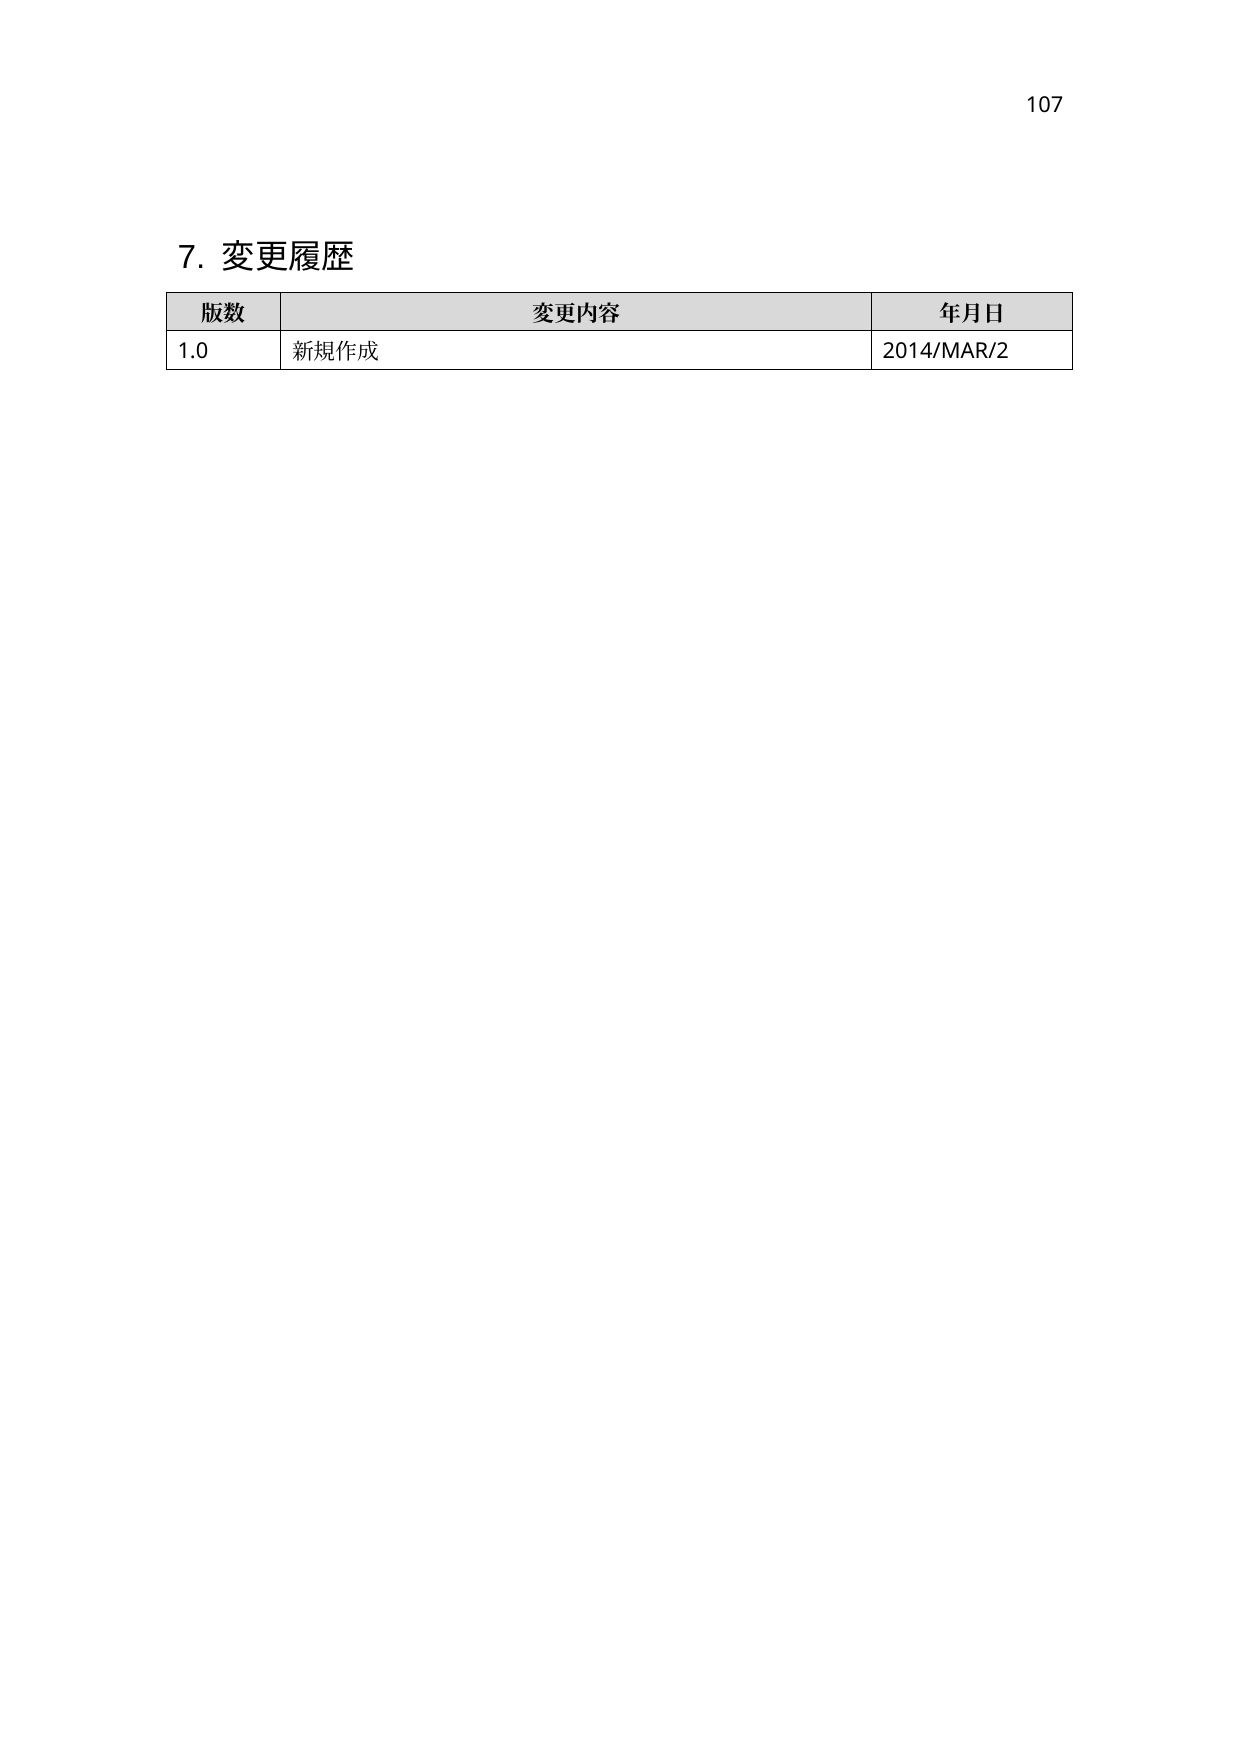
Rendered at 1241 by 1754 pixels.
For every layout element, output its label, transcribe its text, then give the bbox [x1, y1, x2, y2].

table_cell 1.0 [167, 331, 280, 369]
table_header 変更内容 [281, 293, 871, 330]
subtitle 変更履歴 [177, 217, 1063, 292]
table_cell 新規作成 [281, 331, 871, 369]
table_cell 2014/MAR/2 [872, 331, 1072, 369]
table_header 年月日 [872, 293, 1072, 330]
table_header 版数 [167, 293, 280, 330]
